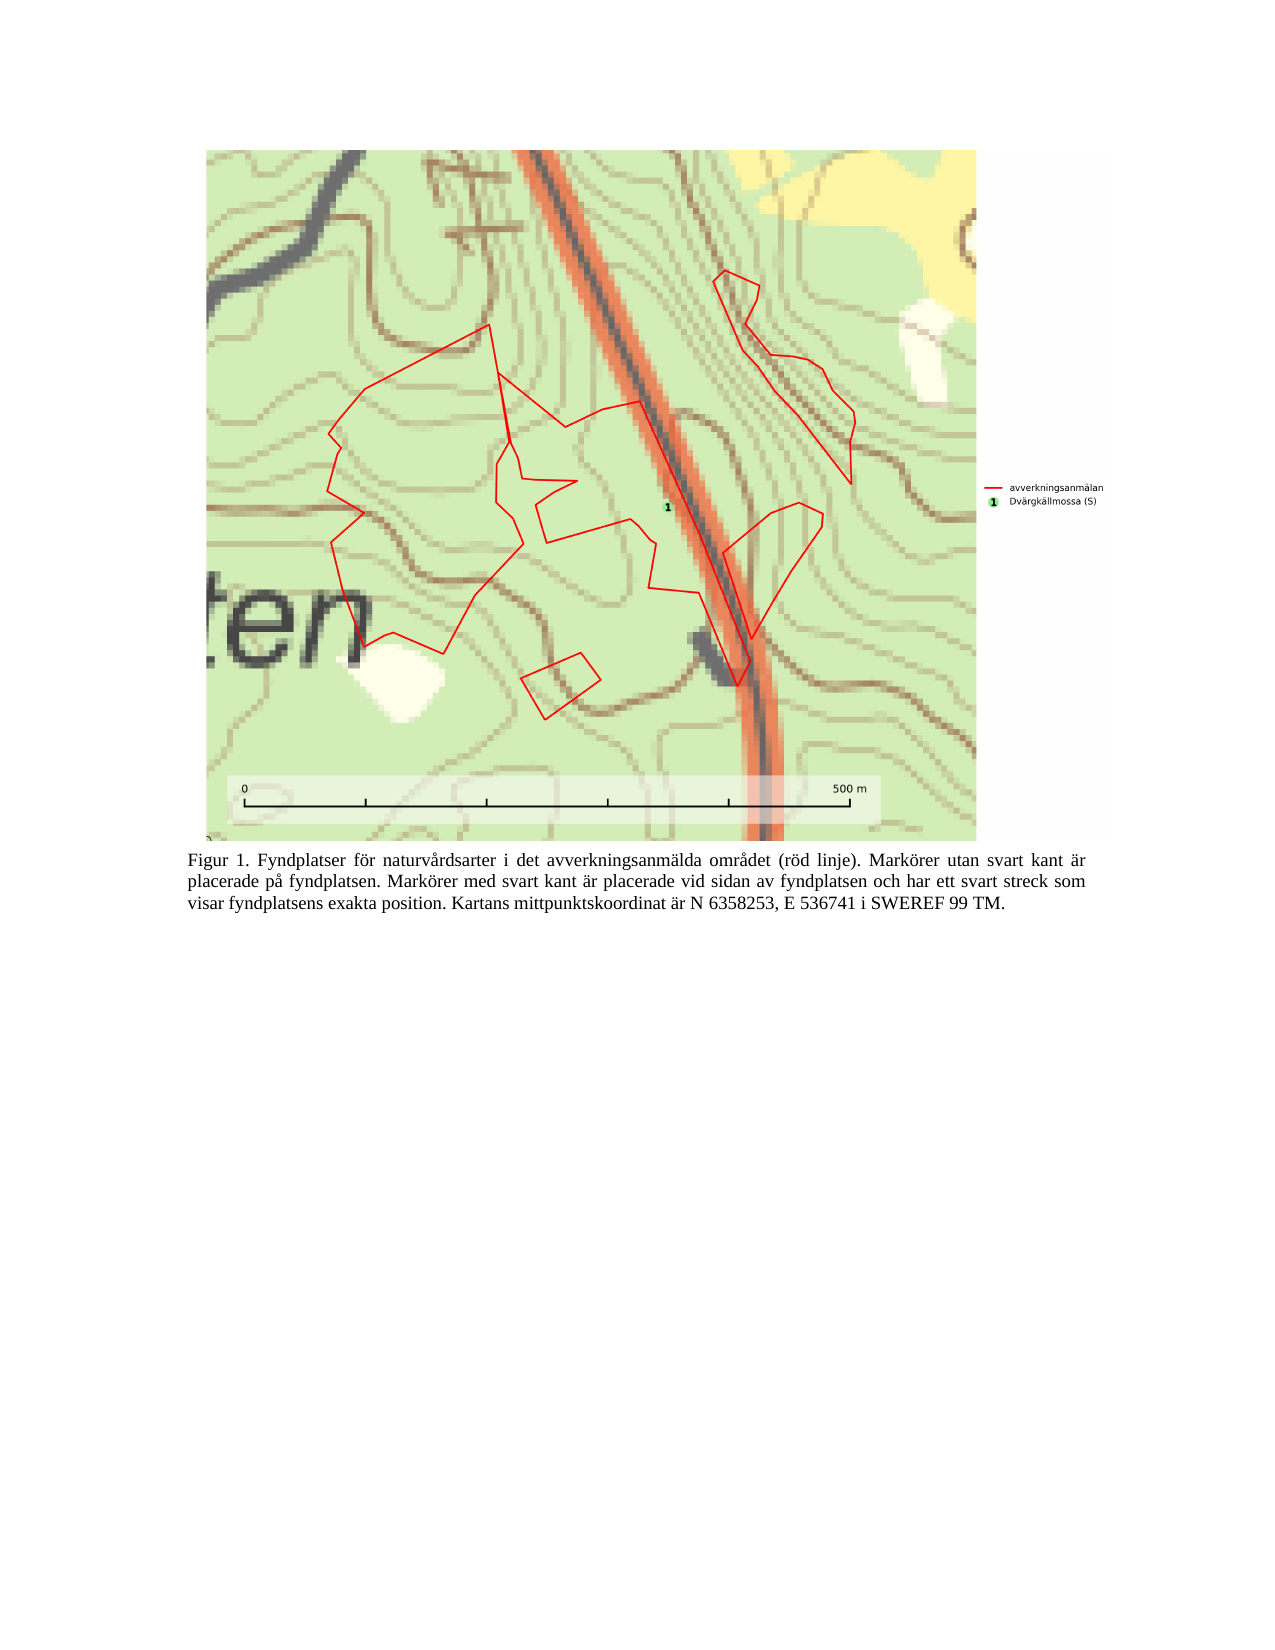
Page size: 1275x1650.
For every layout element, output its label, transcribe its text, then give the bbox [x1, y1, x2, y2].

text Figur 1. Fyndplatser för naturvårdsarter i det avverkningsanmälda området (röd linje). Markörer utan svart kant är placerade på fyndplatsen. Markörer med svart kant är placerade vid sidan av fyndplatsen och har ett svart streck som visar fyndplatsens exakta position. Kartans mittpunktskoordinat är N 6358253, E 536741 i SWEREF 99 TM. [187, 849, 1087, 913]
picture [206, 150, 1107, 841]
